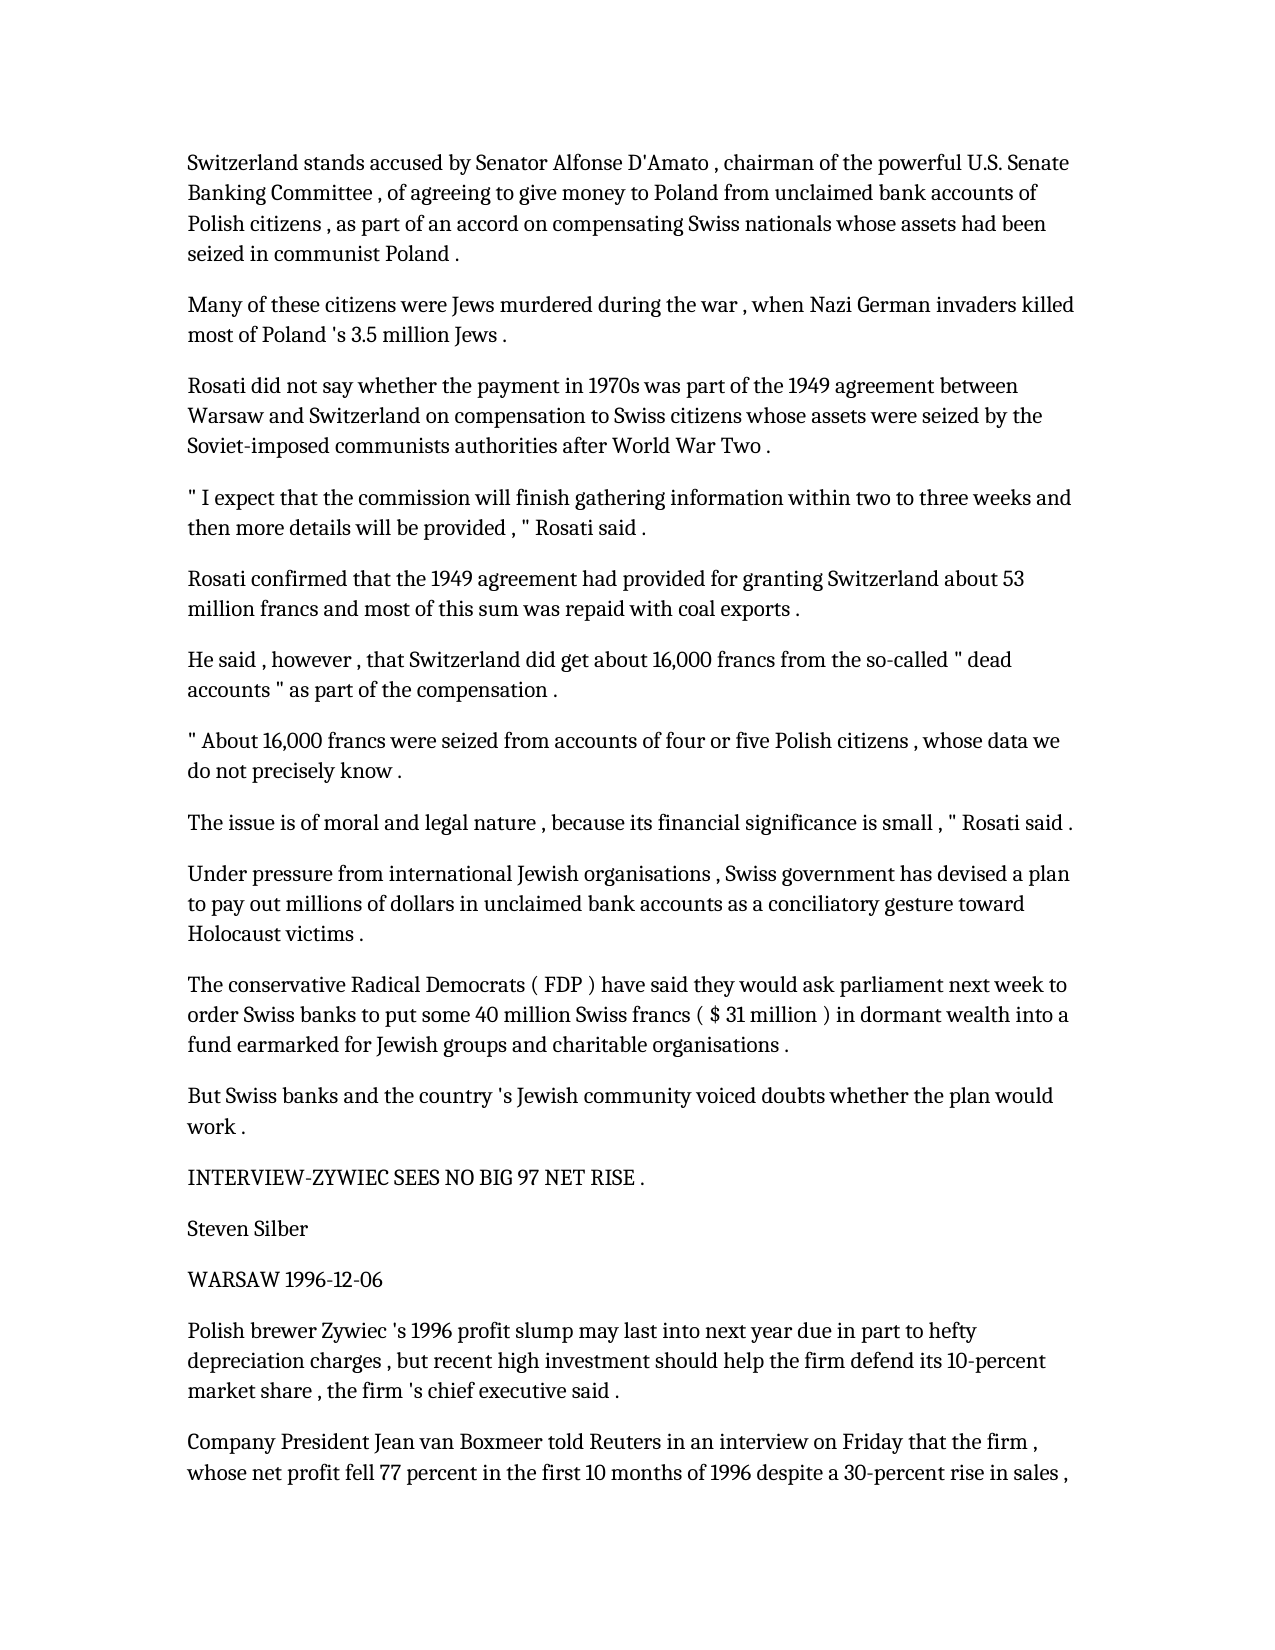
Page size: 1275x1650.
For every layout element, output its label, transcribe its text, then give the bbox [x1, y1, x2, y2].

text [187, 1429, 1087, 1486]
text WARSAW 1996-12-06 [187, 1267, 1087, 1293]
text Many of these citizens were Jews murdered during the war , when Nazi German invaders killed most of Poland 's 3.5 million Jews . [187, 292, 1087, 348]
text But Swiss banks and the country 's Jewish community voiced doubts whether the plan would work . [187, 1083, 1087, 1140]
text " I expect that the commission will finish gathering information within two to three weeks and then more details will be provided , " Rosati said . [187, 484, 1087, 541]
text The issue is of moral and legal nature , because its financial significance is small , " Rosati said . [187, 809, 1087, 836]
text Under pressure from international Jewish organisations , Swiss government has devised a plan to pay out millions of dollars in unclaimed bank accounts as a conciliatory gesture toward Holocaust victims . [187, 860, 1087, 947]
text INTERVIEW-ZYWIEC SEES NO BIG 97 NET RISE . [187, 1164, 1087, 1191]
text The conservative Radical Democrats ( FDP ) have said they would ask parliament next week to order Swiss banks to put some 40 million Swiss francs ( $ 31 million ) in dormant wealth into a fund earmarked for Jewish groups and charitable organisations . [187, 972, 1087, 1059]
text Steven Silber [187, 1216, 1087, 1242]
text Switzerland stands accused by Senator Alfonse D'Amato , chairman of the powerful U.S. Senate Banking Committee , of agreeing to give money to Poland from unclaimed bank accounts of Polish citizens , as part of an accord on compensating Swiss nationals whose assets had been seized in communist Poland . [187, 150, 1087, 267]
text " About 16,000 francs were seized from accounts of four or five Polish citizens , whose data we do not precisely know . [187, 728, 1087, 785]
text Rosati did not say whether the payment in 1970s was part of the 1949 agreement between Warsaw and Switzerland on compensation to Swiss citizens whose assets were seized by the Soviet-imposed communists authorities after World War Two . [187, 373, 1087, 460]
text He said , however , that Switzerland did get about 16,000 francs from the so-called " dead accounts " as part of the compensation . [187, 647, 1087, 703]
text Rosati confirmed that the 1949 agreement had provided for granting Switzerland about 53 million francs and most of this sum was repaid with coal exports . [187, 566, 1087, 622]
text Polish brewer Zywiec 's 1996 profit slump may last into next year due in part to hefty depreciation charges , but recent high investment should help the firm defend its 10-percent market share , the firm 's chief executive said . [187, 1318, 1087, 1404]
